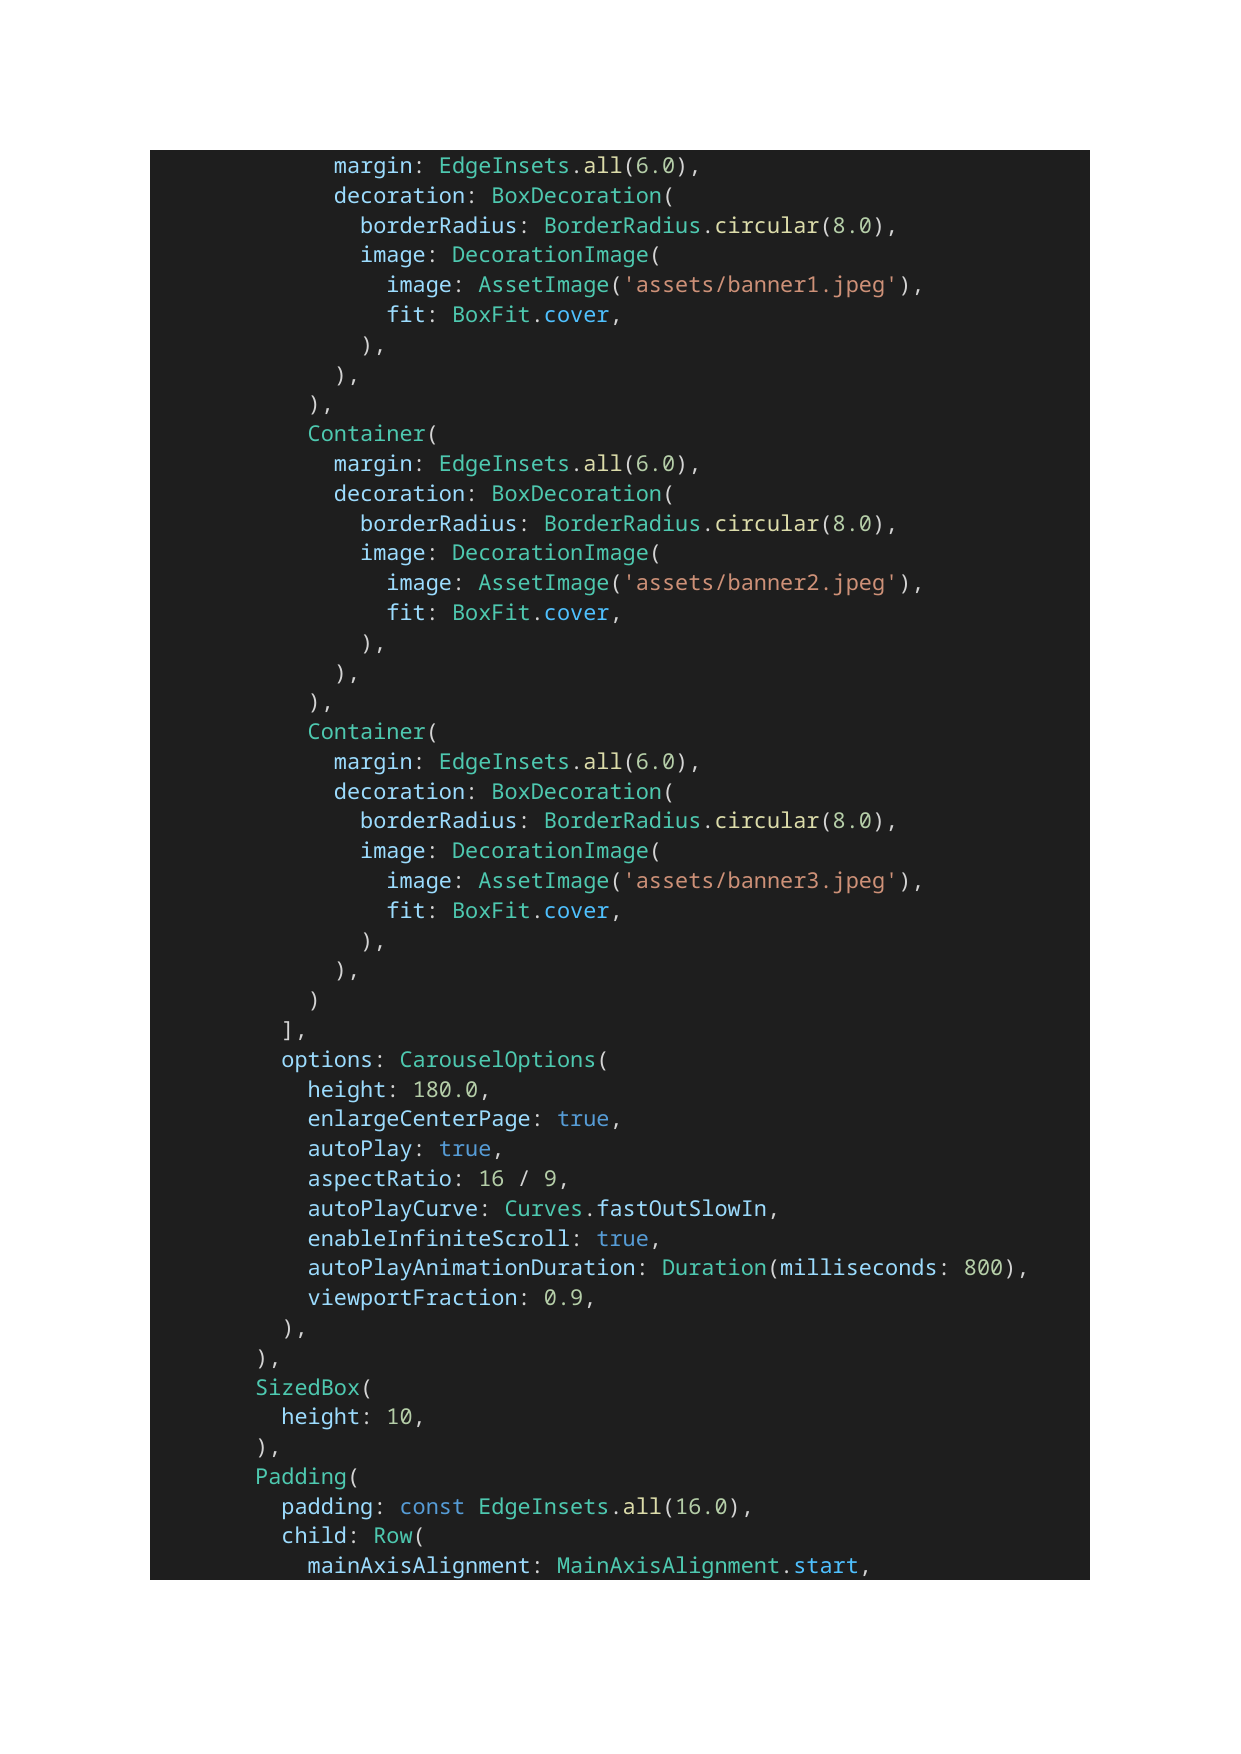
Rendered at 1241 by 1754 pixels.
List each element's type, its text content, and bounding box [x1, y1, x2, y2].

text decoration: BoxDecoration( [150, 180, 1090, 209]
text enlargeCenterPage: true, [150, 1103, 1090, 1133]
text ) [150, 984, 1090, 1014]
text height: 10, [150, 1401, 1090, 1431]
text padding: const EdgeInsets.all(16.0), [150, 1491, 1090, 1520]
text viewportFraction: 0.9, [150, 1282, 1090, 1312]
text ), [150, 1312, 1090, 1342]
text borderRadius: BorderRadius.circular(8.0), [150, 209, 1090, 239]
text ), [150, 686, 1090, 716]
text autoPlayAnimationDuration: Duration(milliseconds: 800), [150, 1252, 1090, 1282]
text borderRadius: BorderRadius.circular(8.0), [150, 805, 1090, 835]
text image: DecorationImage( [150, 239, 1090, 269]
text height: 180.0, [150, 1073, 1090, 1103]
text aspectRatio: 16 / 9, [150, 1163, 1090, 1193]
text decoration: BoxDecoration( [150, 478, 1090, 507]
text ), [150, 627, 1090, 656]
text fit: BoxFit.cover, [150, 597, 1090, 627]
text ), [150, 656, 1090, 686]
text options: CarouselOptions( [150, 1044, 1090, 1073]
text margin: EdgeInsets.all(6.0), [150, 150, 1090, 180]
text decoration: BoxDecoration( [150, 776, 1090, 805]
text borderRadius: BorderRadius.circular(8.0), [150, 507, 1090, 537]
text fit: BoxFit.cover, [150, 299, 1090, 329]
text ), [150, 329, 1090, 358]
text ), [150, 358, 1090, 388]
text image: AssetImage('assets/banner3.jpeg'), [150, 865, 1090, 895]
text margin: EdgeInsets.all(6.0), [150, 746, 1090, 776]
text ), [150, 924, 1090, 954]
text image: AssetImage('assets/banner1.jpeg'), [150, 269, 1090, 299]
text SizedBox( [150, 1371, 1090, 1401]
text child: Row( [150, 1520, 1090, 1550]
text image: DecorationImage( [150, 537, 1090, 567]
text margin: EdgeInsets.all(6.0), [150, 448, 1090, 478]
text Padding( [150, 1461, 1090, 1491]
text ), [150, 388, 1090, 418]
text autoPlayCurve: Curves.fastOutSlowIn, [150, 1193, 1090, 1222]
text mainAxisAlignment: MainAxisAlignment.start, [150, 1550, 1090, 1580]
text Container( [150, 418, 1090, 448]
text ), [150, 1431, 1090, 1461]
text ], [150, 1014, 1090, 1044]
text ), [150, 1342, 1090, 1371]
text ), [150, 954, 1090, 984]
text autoPlay: true, [150, 1133, 1090, 1163]
text enableInfiniteScroll: true, [150, 1222, 1090, 1252]
text image: AssetImage('assets/banner2.jpeg'), [150, 567, 1090, 597]
text fit: BoxFit.cover, [150, 895, 1090, 924]
text image: DecorationImage( [150, 835, 1090, 865]
text Container( [150, 716, 1090, 746]
